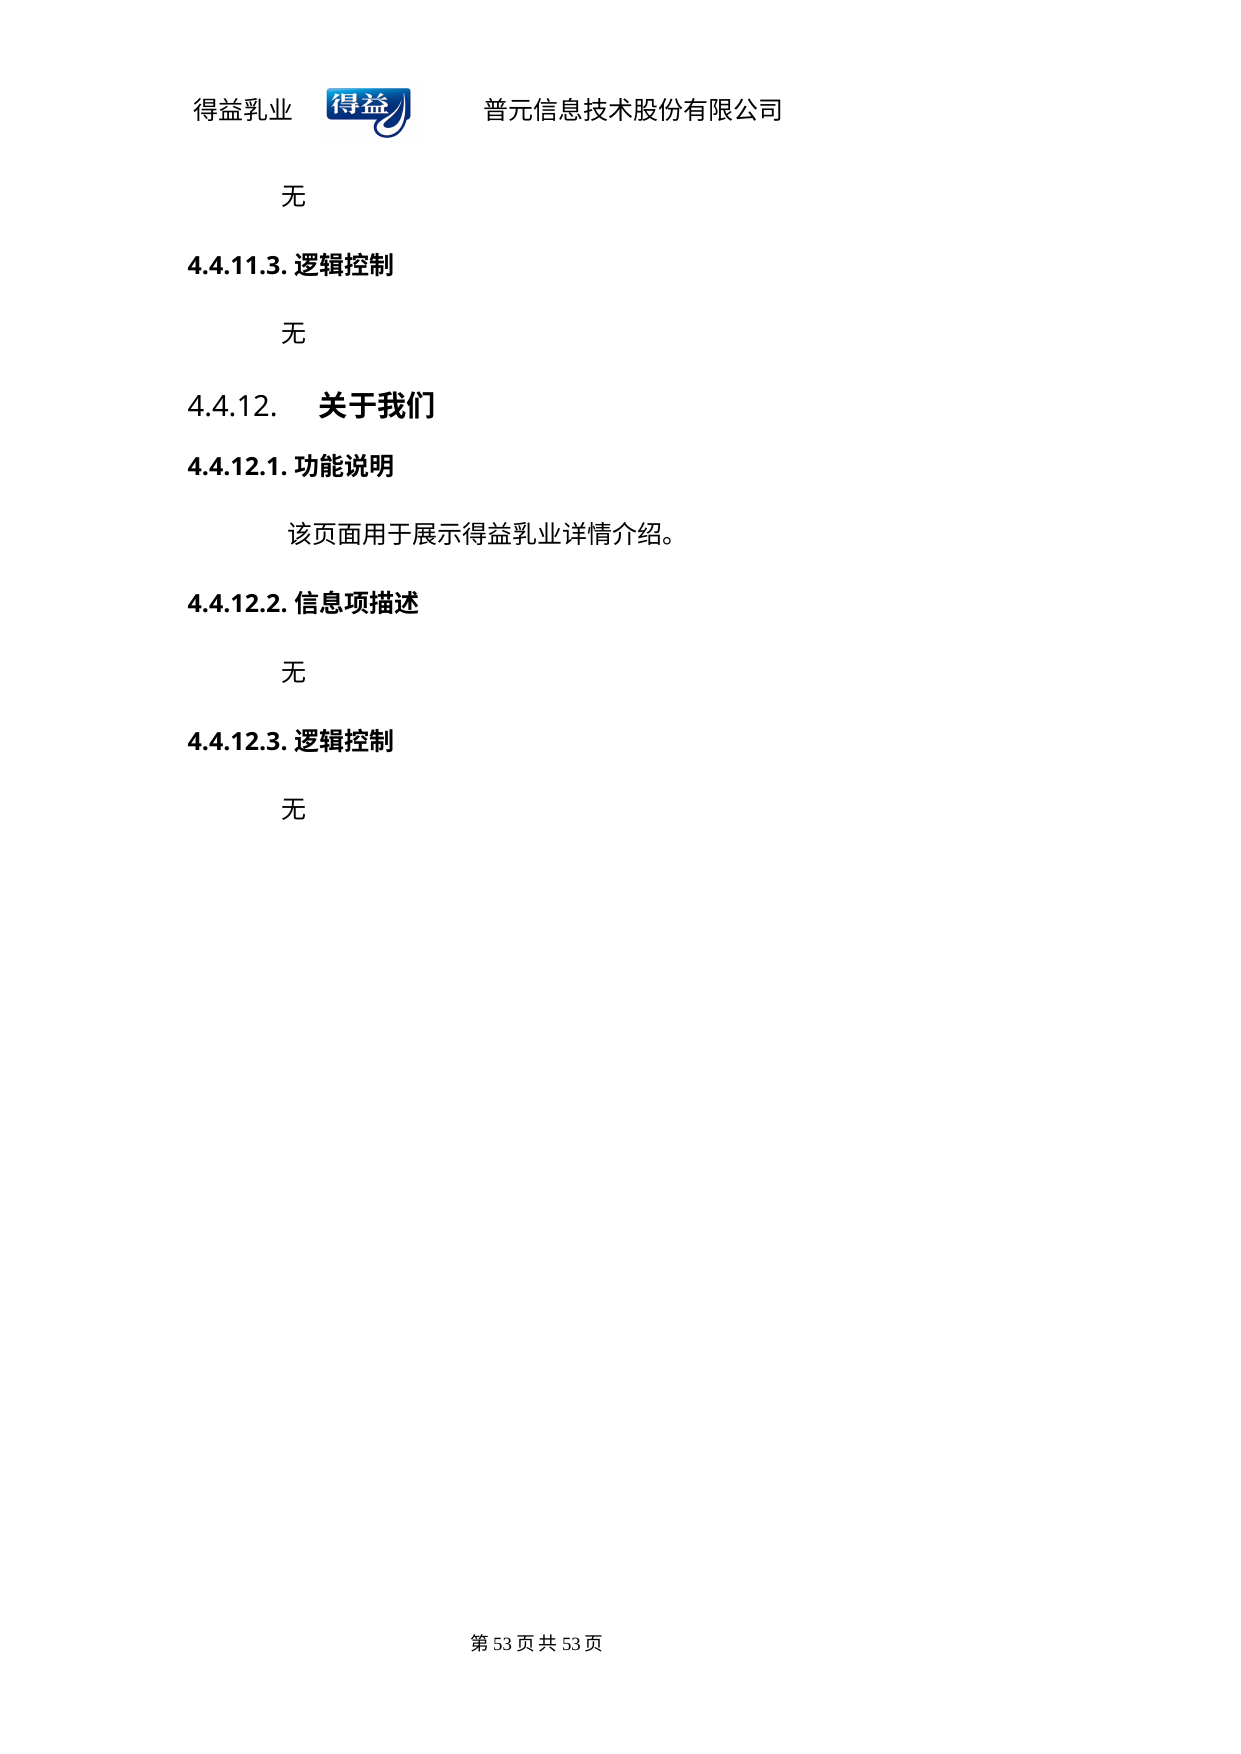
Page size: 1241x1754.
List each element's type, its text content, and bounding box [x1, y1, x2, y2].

picture [318, 80, 421, 141]
text 该页面用于展示得益乳业详情介绍。 [237, 501, 1053, 566]
subtitle 关于我们 [187, 383, 1028, 425]
subtitle 逻辑控制 [187, 245, 1053, 281]
text 无 [237, 776, 1053, 841]
text 无 [237, 299, 1053, 364]
subtitle 逻辑控制 [187, 721, 1053, 757]
text 无 [237, 638, 1053, 703]
subtitle 信息项描述 [187, 584, 1053, 620]
subtitle 功能说明 [187, 446, 1053, 482]
text 无 [237, 162, 1053, 227]
